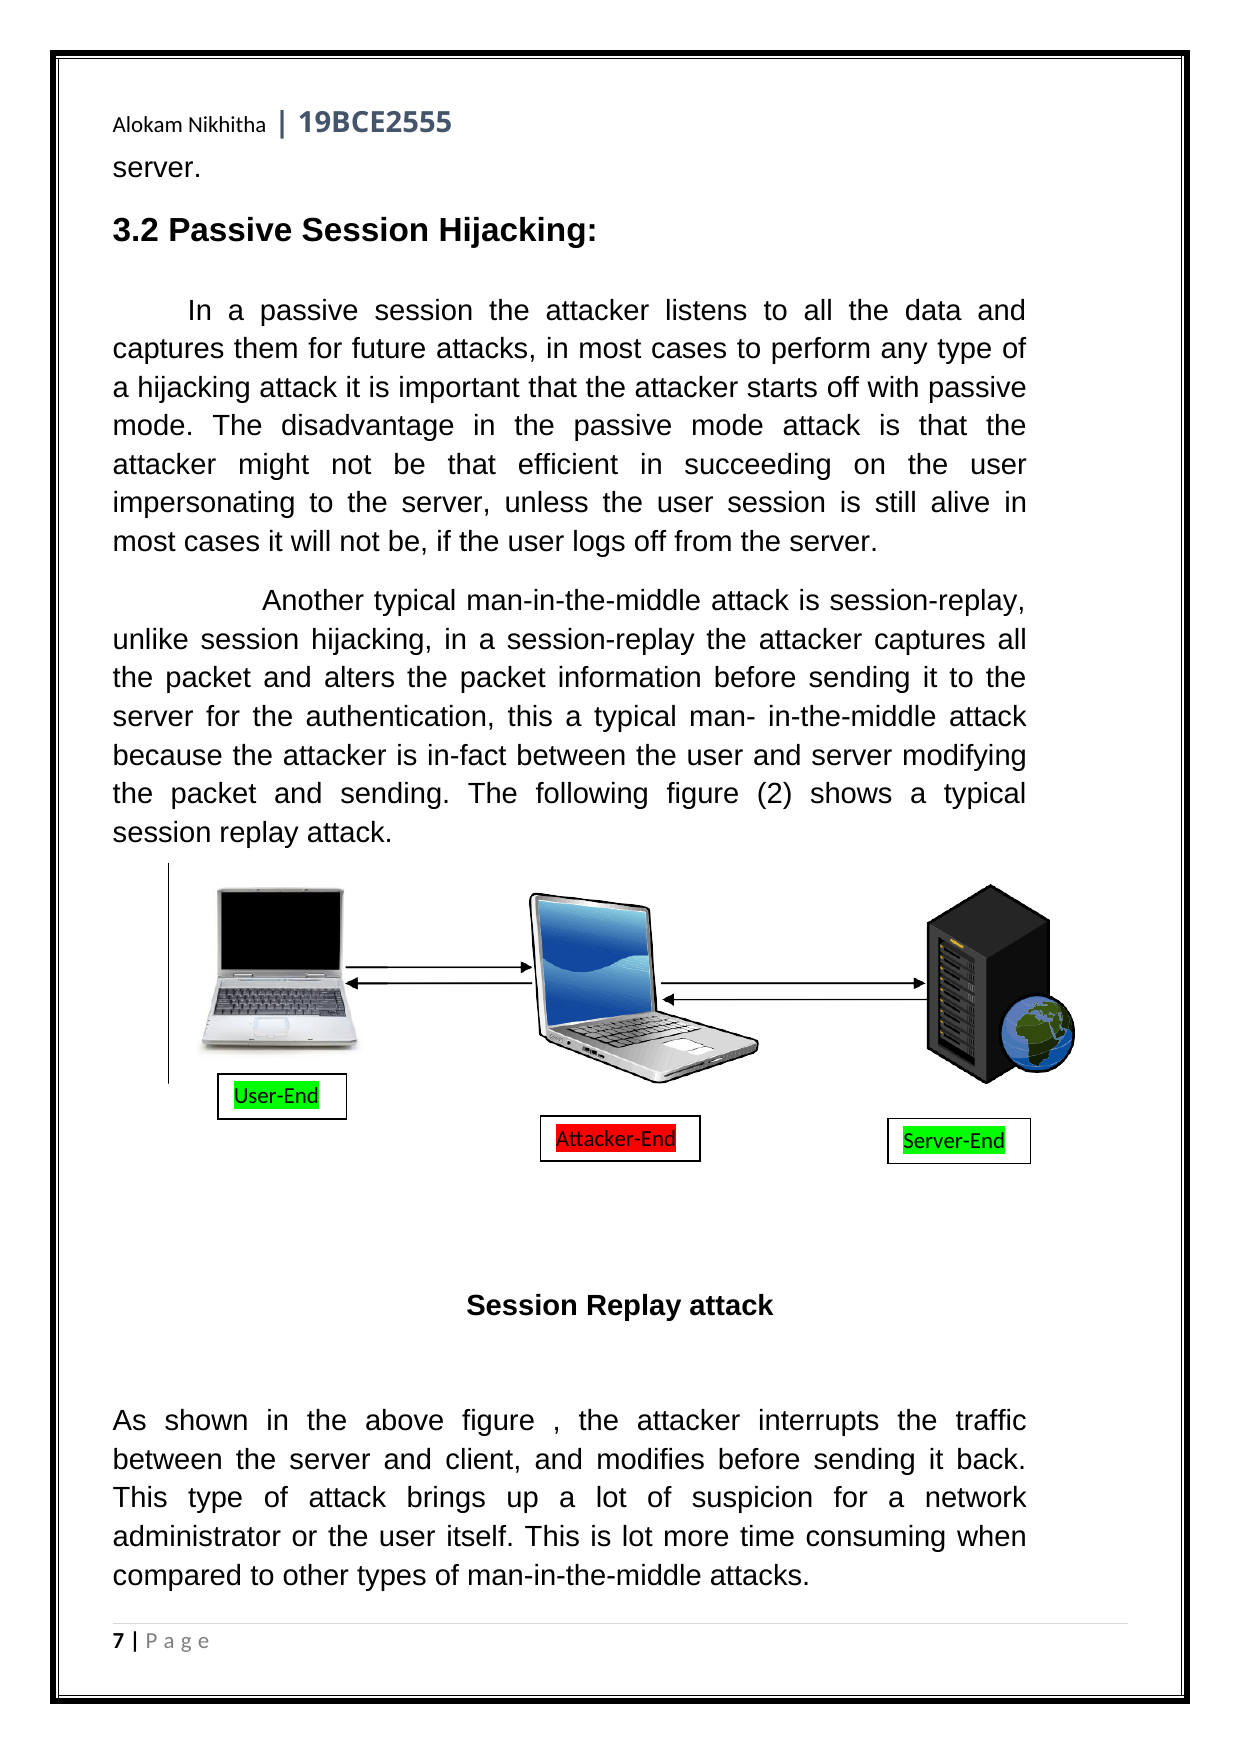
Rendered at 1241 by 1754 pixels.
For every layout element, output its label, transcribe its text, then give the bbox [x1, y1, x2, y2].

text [112, 150, 1028, 183]
subtitle Session Replay attack [152, 1288, 1088, 1321]
picture [219, 1075, 346, 1084]
subtitle 3.2 Passive Session Hijacking: [112, 210, 1128, 248]
text In a passive session the attacker listens to all the data and captures them for future attacks, in most cases to perform any type of a hijacking attack it is important that the attacker starts off with passive mode. The disadvantage in the passive mode attack is that the attacker might not be that efficient in succeeding on the user impersonating to the server, unless the user session is still alive in most cases it will not be, if the user logs off from the server. [112, 293, 1028, 557]
picture [168, 863, 1075, 1084]
text Another typical man-in-the-middle attack is session-replay, unlike session hijacking, in a session-replay the attacker captures all the packet and alters the packet information before sending it to the server for the authentication, this a typical man- in-the-middle attack because the attacker is in-fact between the user and server modifying the packet and sending. The following figure (2) shows a typical session replay attack. [112, 583, 1028, 848]
text As shown in the above figure , the attacker interrupts the traffic between the server and client, and modifies before sending it back. This type of attack brings up a lot of suspicion for a network administrator or the user itself. This is lot more time consuming when compared to other types of man-in-the-middle attacks. [112, 1403, 1028, 1591]
